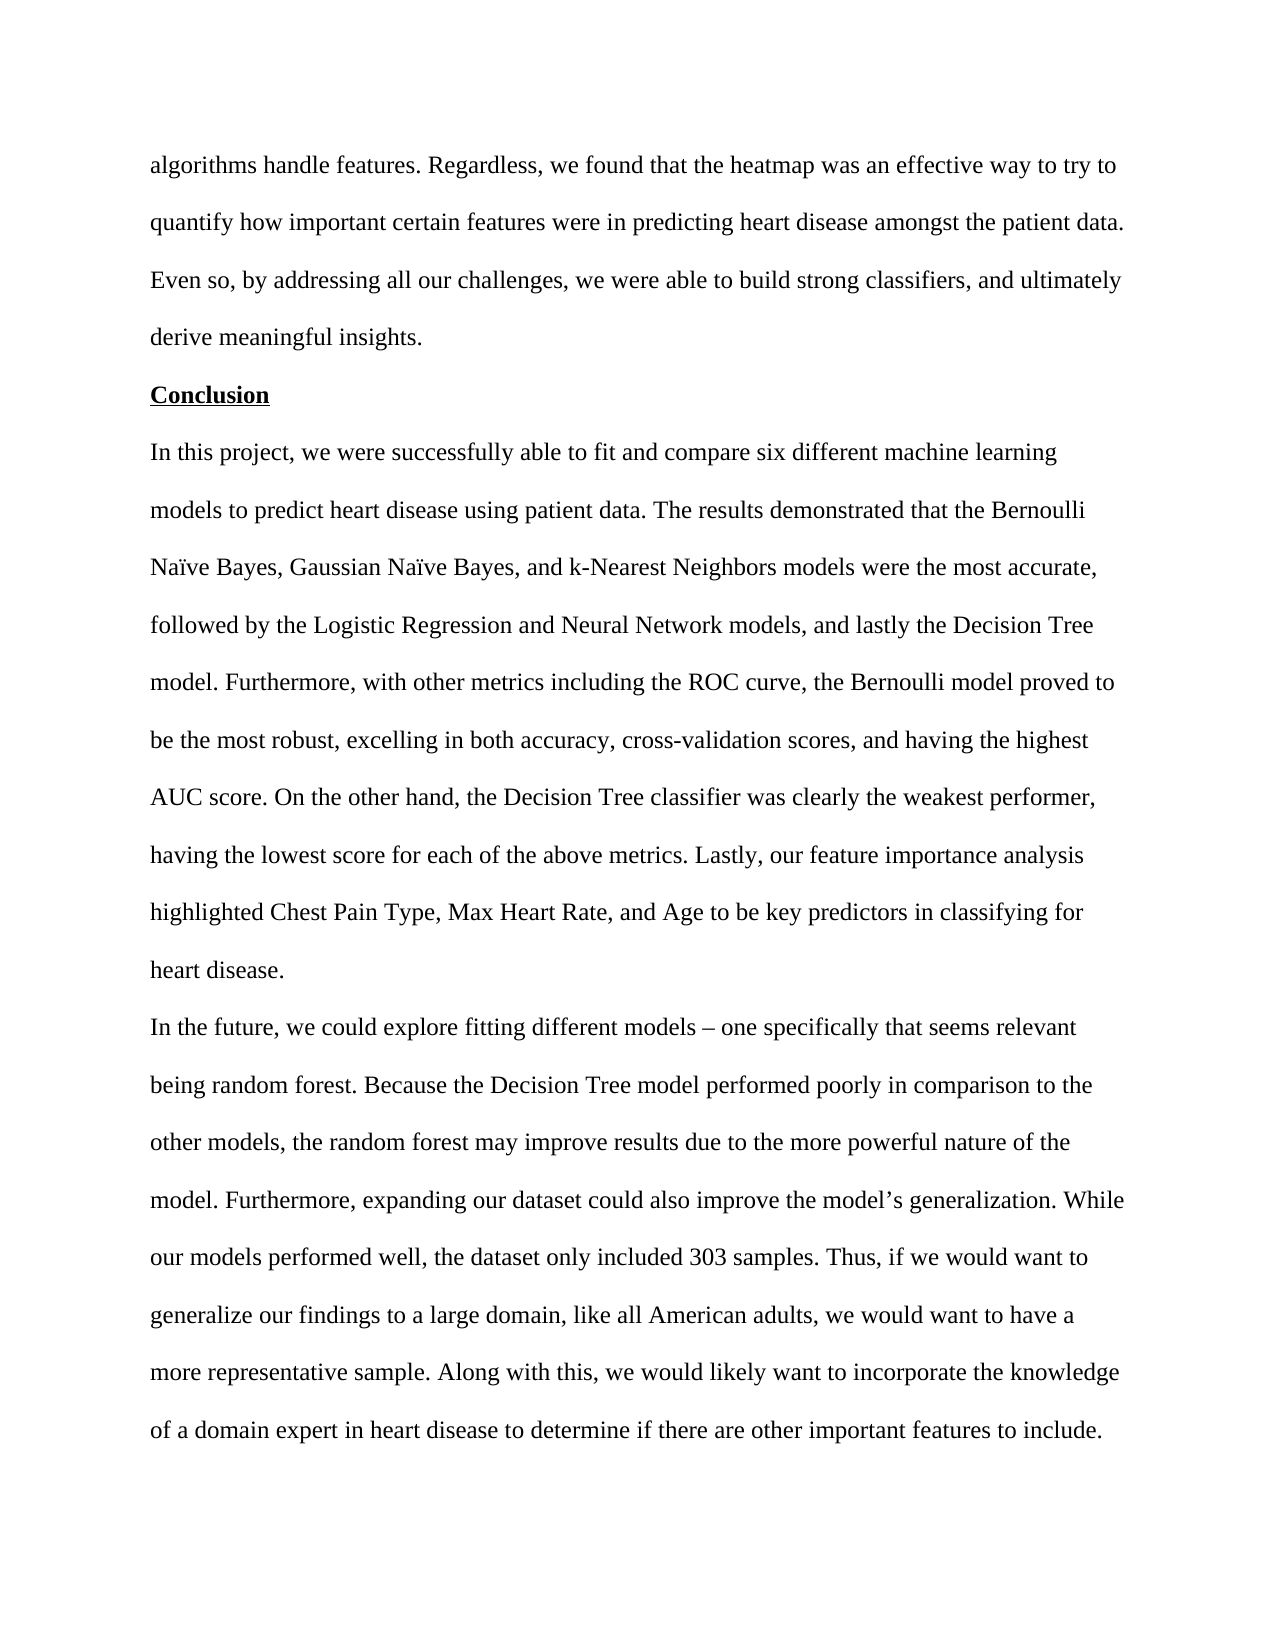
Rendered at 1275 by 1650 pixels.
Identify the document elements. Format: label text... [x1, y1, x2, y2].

text Conclusion [150, 380, 1125, 409]
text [150, 150, 1125, 351]
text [150, 1012, 1125, 1444]
text In this project, we were successfully able to fit and compare six different machine learning models to predict heart disease using patient data. The results demonstrated that the Bernoulli Naïve Bayes, Gaussian Naïve Bayes, and k-Nearest Neighbors models were the most accurate, followed by the Logistic Regression and Neural Network models, and lastly the Decision Tree model. Furthermore, with other metrics including the ROC curve, the Bernoulli model proved to be the most robust, excelling in both accuracy, cross-validation scores, and having the highest AUC score. On the other hand, the Decision Tree classifier was clearly the weakest performer, having the lowest score for each of the above metrics. Lastly, our feature importance analysis highlighted Chest Pain Type, Max Heart Rate, and Age to be key predictors in classifying for heart disease. [150, 437, 1125, 984]
